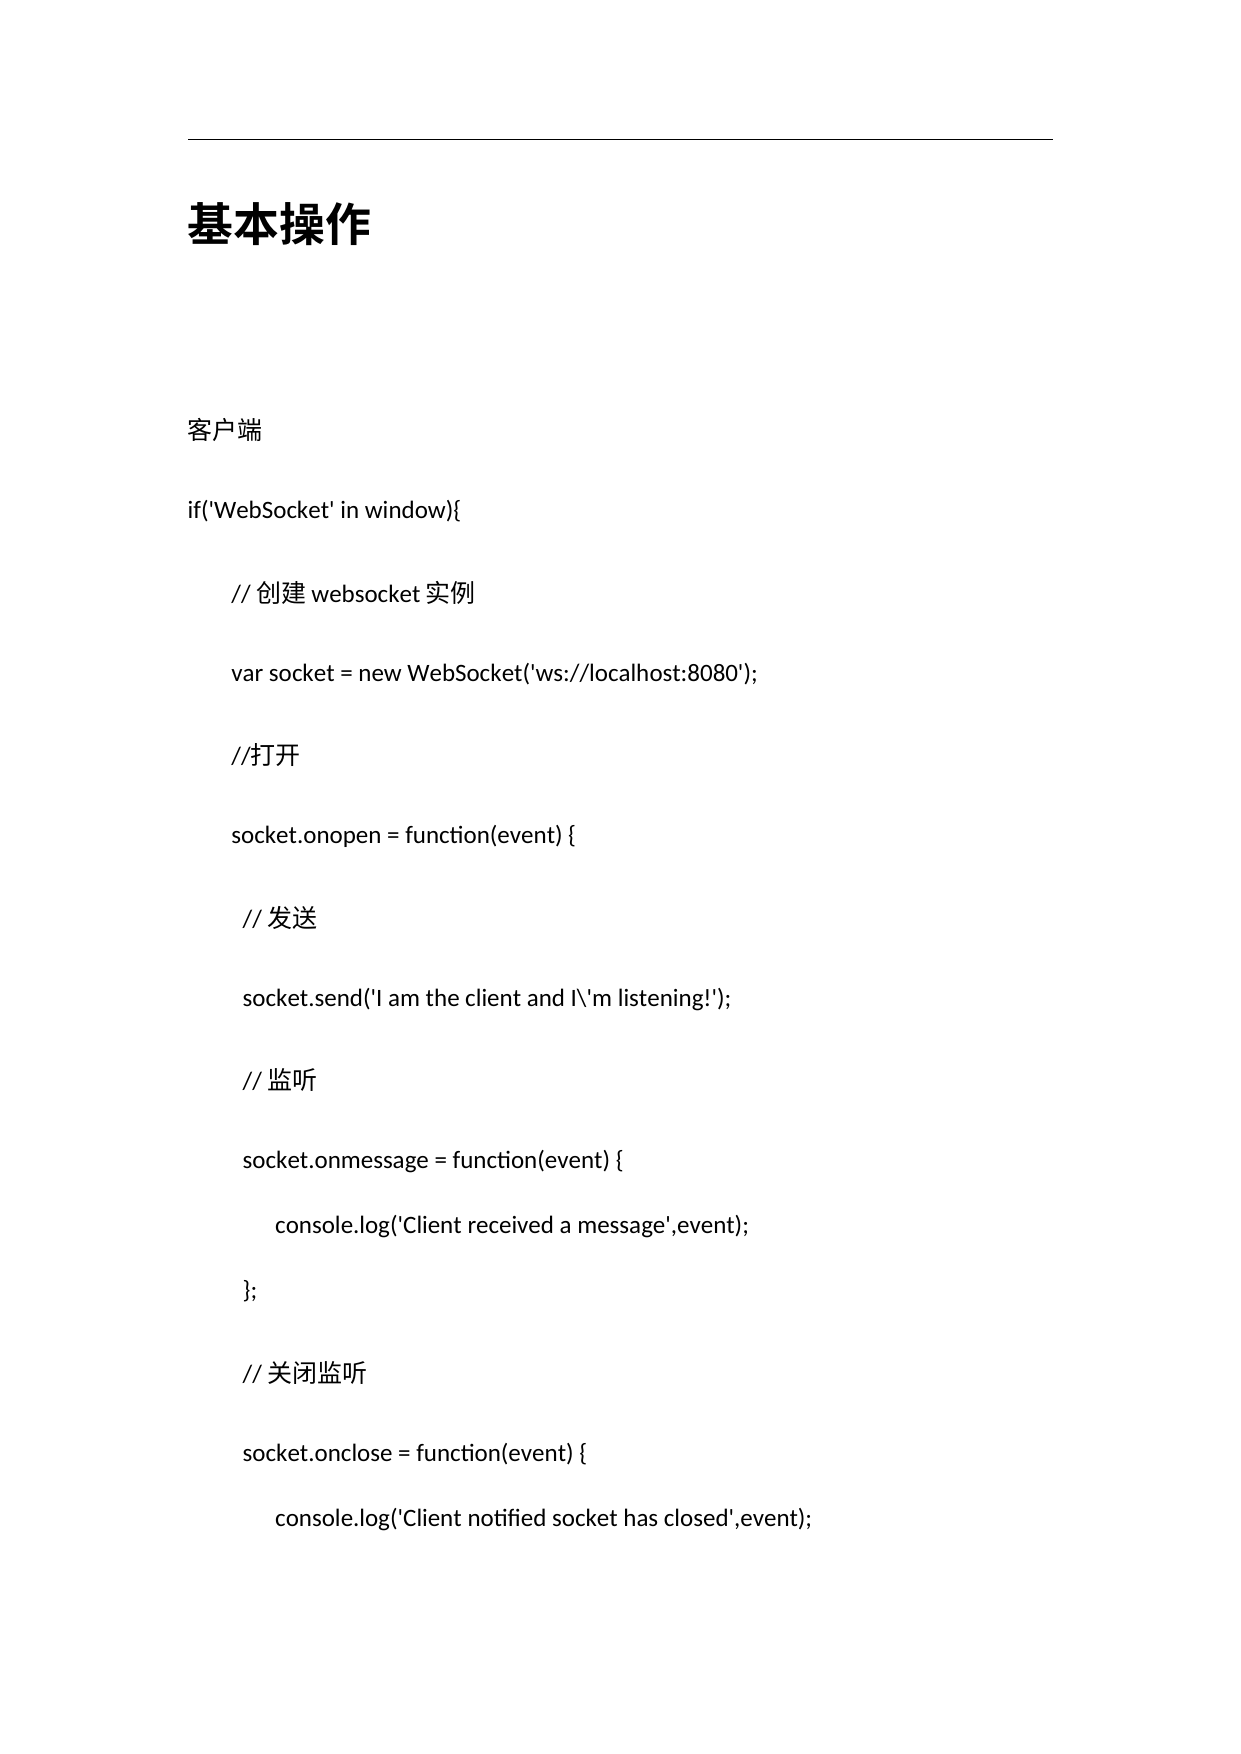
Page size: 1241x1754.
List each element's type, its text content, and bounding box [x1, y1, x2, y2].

text // 关闭监听 [187, 1339, 1053, 1404]
text // 发送 [187, 884, 1053, 949]
text 客户端 [187, 396, 1053, 461]
text // 创建websocket实例 [187, 559, 1053, 624]
text var socket = new WebSocket('ws://localhost:8080'); [187, 656, 1053, 689]
text if('WebSocket' in window){ [187, 494, 1053, 526]
text socket.onmessage = function(event) { [187, 1144, 1053, 1176]
text console.log('Client notified socket has closed',event); [187, 1501, 1053, 1534]
text }; [187, 1274, 1053, 1306]
text socket.onclose = function(event) { [187, 1436, 1053, 1469]
text socket.send('I am the client and I\'m listening!'); [187, 981, 1053, 1014]
text console.log('Client received a message',event); [187, 1209, 1053, 1241]
text // 监听 [187, 1046, 1053, 1111]
text //打开 [187, 721, 1053, 786]
text socket.onopen = function(event) { [187, 819, 1053, 851]
subtitle 基本操作 [187, 173, 1053, 270]
